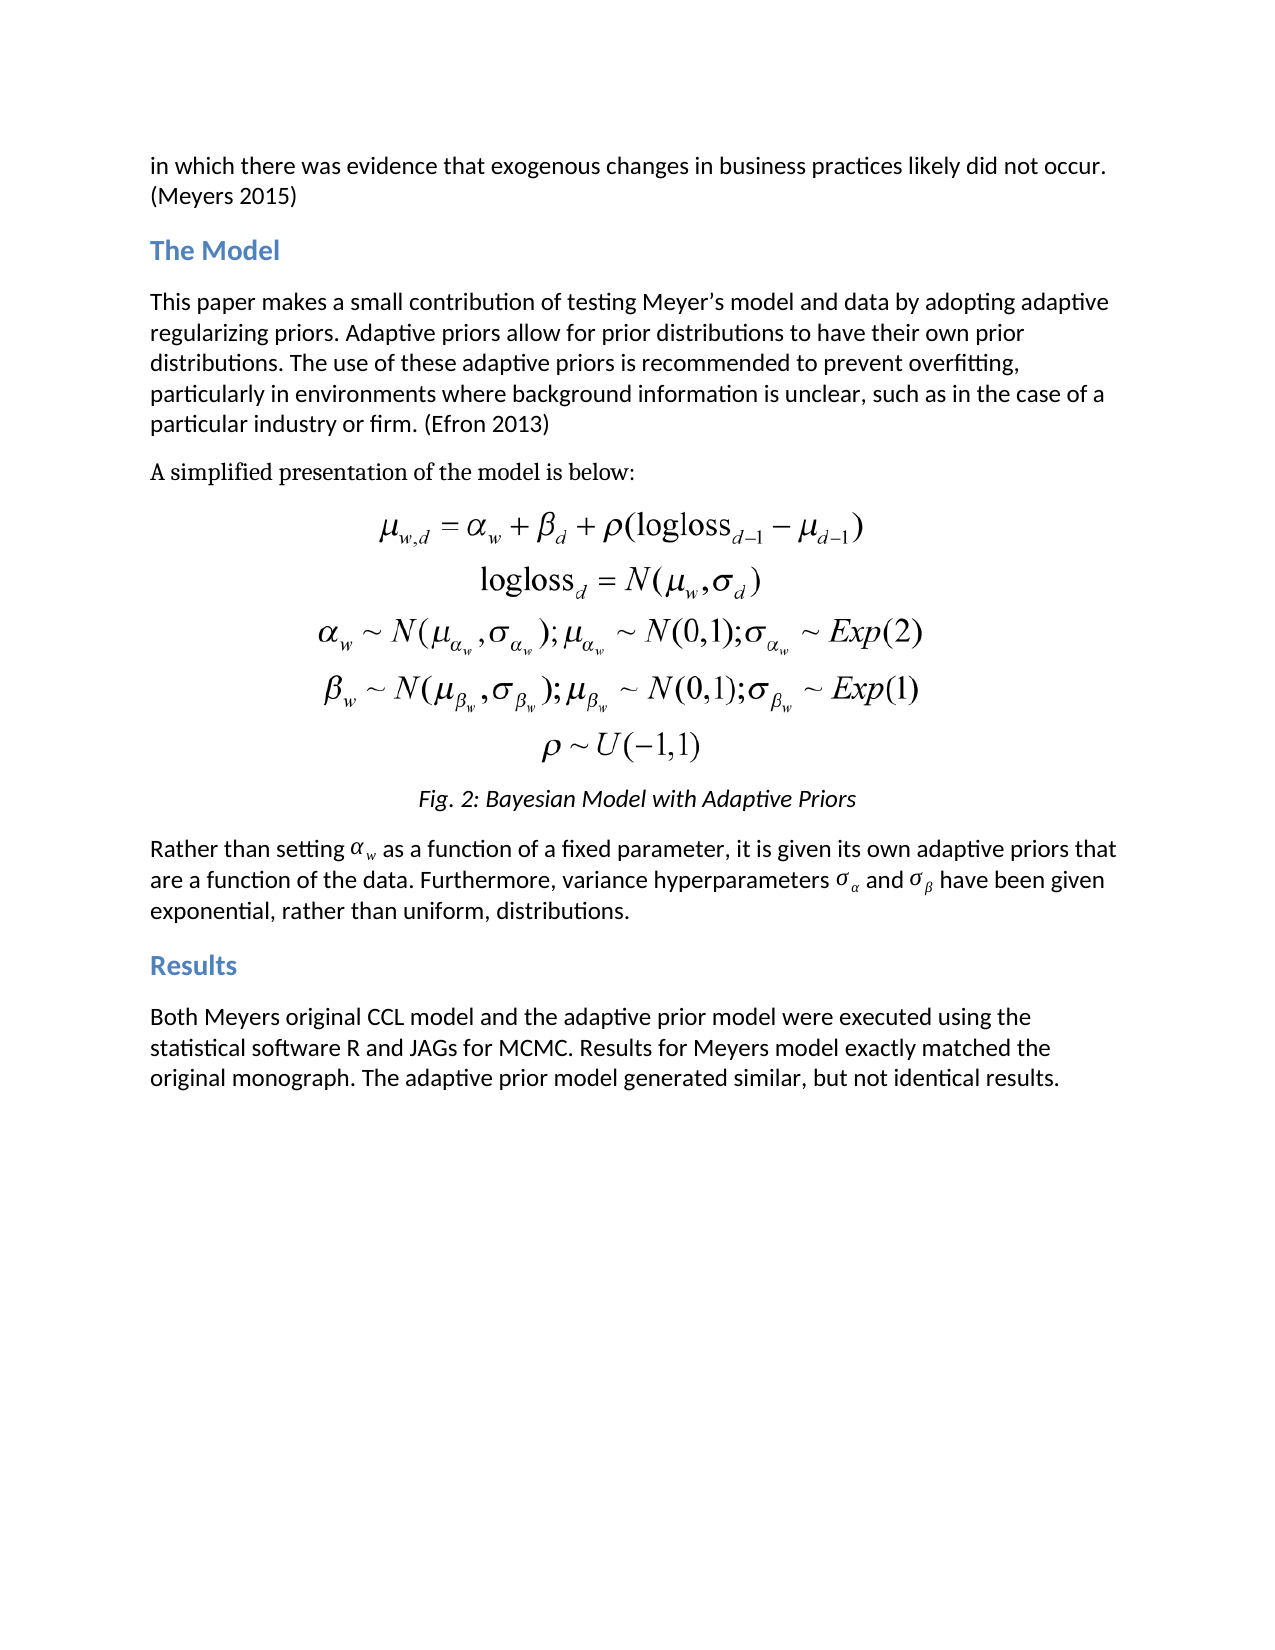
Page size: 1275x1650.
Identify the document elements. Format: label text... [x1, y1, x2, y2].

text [150, 150, 1125, 211]
subtitle Results [150, 947, 1125, 982]
text This paper makes a small contribution of testing Meyer’s model and data by adopting adaptive regularizing priors. Adaptive priors allow for prior distributions to have their own prior distributions. The use of these adaptive priors is recommended to prevent overfitting, particularly in environments where background information is unclear, such as in the case of a particular industry or firm. (Efron 2013) [150, 286, 1125, 439]
text Fig. 2: Bayesian Model with Adaptive Priors [150, 783, 1125, 814]
text A simplified presentation of the model is below: [150, 458, 1125, 486]
picture [314, 505, 961, 765]
subtitle The Model [150, 232, 1125, 267]
text Both Meyers original CCL model and the adaptive prior model were executed using the statistical software R and JAGs for MCMC. Results for Meyers model exactly matched the original monograph. The adaptive prior model generated similar, but not identical results. [150, 1001, 1125, 1093]
text Rather than setting as a function of a fixed parameter, it is given its own adaptive priors that are a function of the data. Furthermore, variance hyperparameters and have been given exponential, rather than uniform, distributions. [150, 833, 1125, 926]
